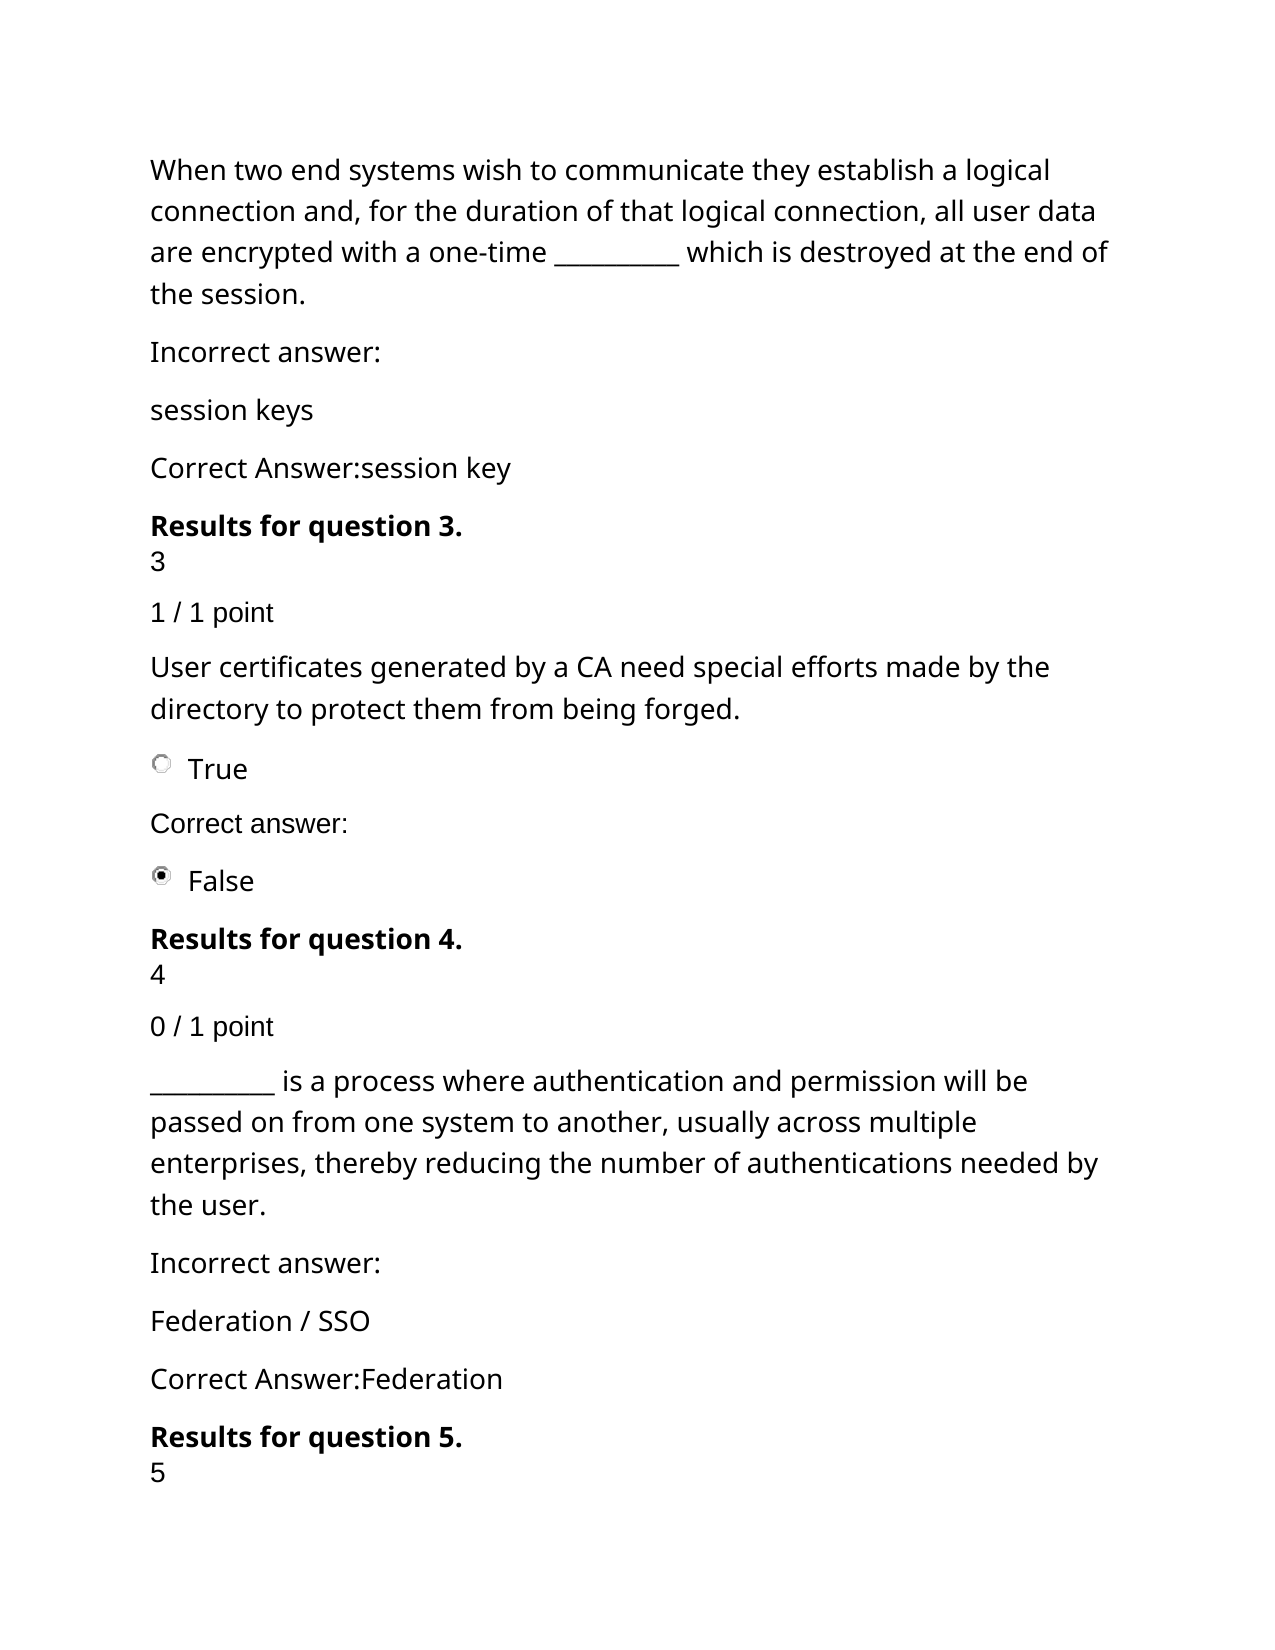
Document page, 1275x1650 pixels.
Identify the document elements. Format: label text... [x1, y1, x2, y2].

text Correct answer: [150, 807, 1125, 840]
subtitle Results for question 3. [150, 506, 1125, 544]
text 0 / 1 point [150, 1009, 1125, 1042]
text Correct Answer:Federation [150, 1359, 1125, 1397]
text 1 / 1 point [150, 596, 1125, 628]
text False [150, 859, 1125, 900]
text Incorrect answer: [150, 332, 1125, 370]
text Incorrect answer: [150, 1243, 1125, 1281]
text Correct Answer:session key [150, 448, 1125, 486]
subtitle Results for question 4. [150, 919, 1125, 958]
subtitle Results for question 5. [150, 1417, 1125, 1456]
text Federation / SSO [150, 1301, 1125, 1339]
text When two end systems wish to communicate they establish a logical connection and, for the duration of that logical connection, all user data are encrypted with a one-time __________ which is destroyed at the end of the session. [150, 150, 1125, 312]
text session keys [150, 390, 1125, 428]
text 3 [150, 544, 1125, 577]
text True [150, 747, 1125, 788]
text 4 [150, 958, 1125, 990]
text User certificates generated by a CA need special efforts made by the directory to protect them from being forged. [150, 648, 1125, 727]
text __________ is a process where authentication and permission will be passed on from one system to another, usually across multiple enterprises, thereby reducing the number of authentications needed by the user. [150, 1061, 1125, 1223]
text 5 [150, 1456, 1125, 1488]
